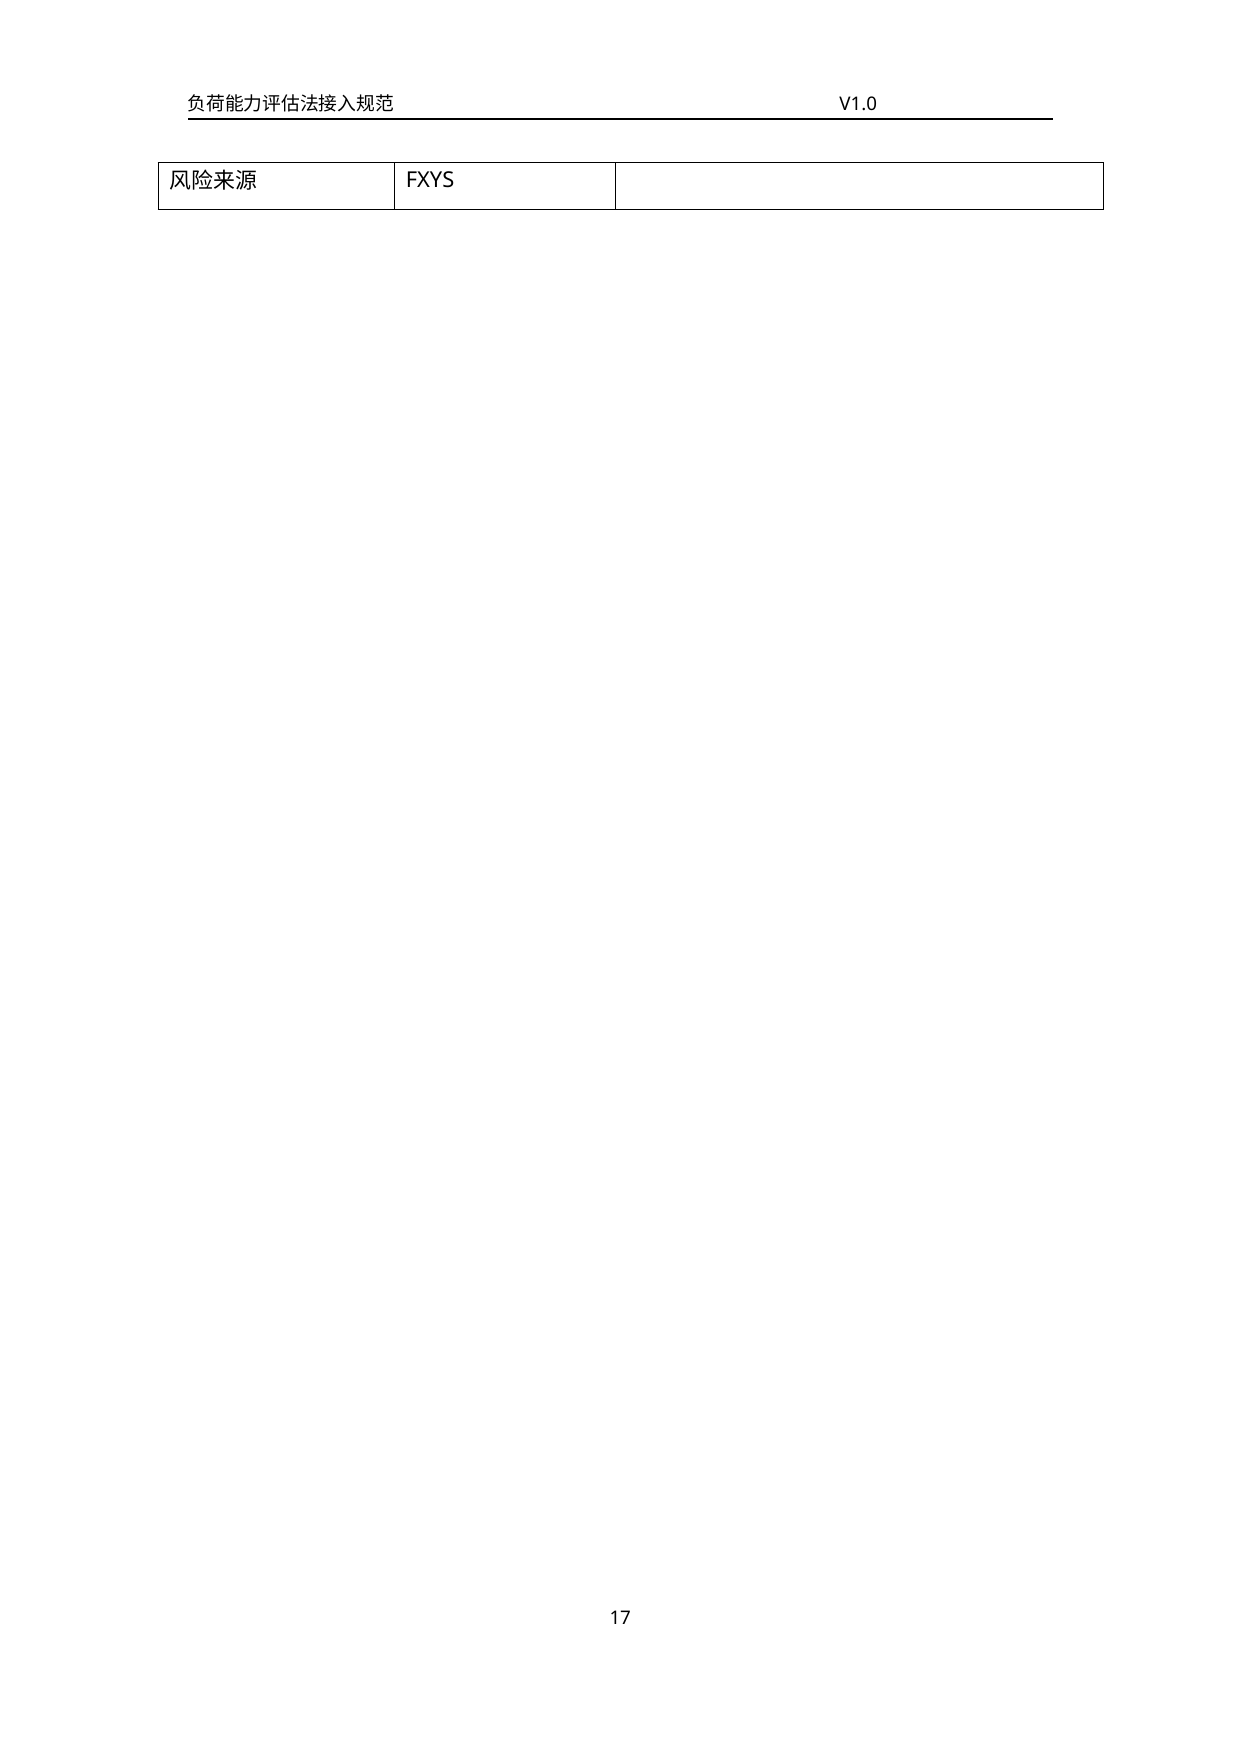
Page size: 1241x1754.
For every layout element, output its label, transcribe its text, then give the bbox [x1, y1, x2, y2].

table_cell 风险来源 [159, 163, 394, 209]
table_cell [616, 163, 1103, 209]
table_cell FXYS [395, 163, 615, 209]
